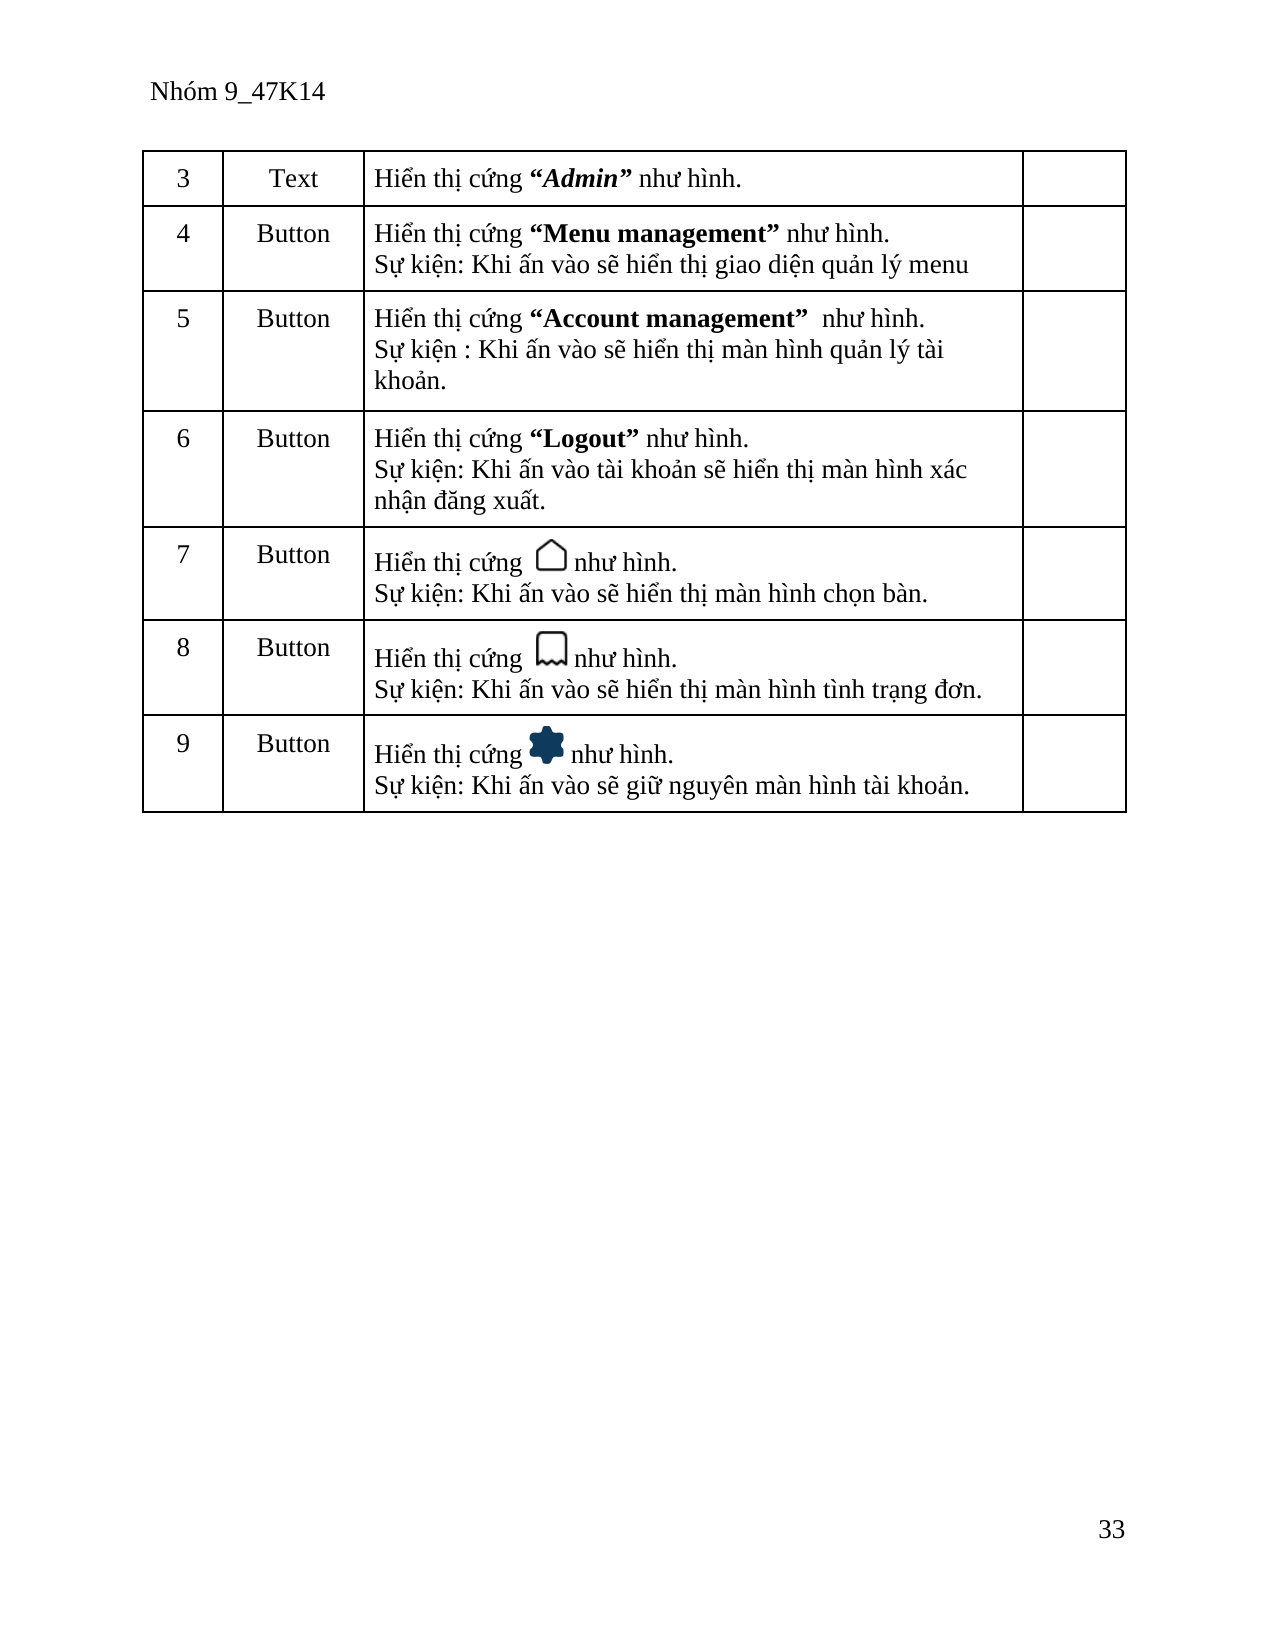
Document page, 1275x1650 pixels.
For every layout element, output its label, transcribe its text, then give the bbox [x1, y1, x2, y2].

table_cell Button [224, 292, 363, 409]
table_cell Hiển thị cứng như hình. Sự kiện: Khi ấn vào sẽ hiển thị màn hình tình trạng đơn. [365, 621, 1022, 714]
picture [529, 726, 564, 764]
table_cell [1024, 621, 1125, 714]
table_cell [1024, 528, 1125, 618]
table_cell Hiển thị cứng như hình. Sự kiện: Khi ấn vào sẽ hiển thị màn hình chọn bàn. [365, 528, 1022, 618]
table_cell 6 [144, 412, 222, 526]
table_cell Hiển thị cứng như hình. Sự kiện: Khi ấn vào sẽ giữ nguyên màn hình tài khoản. [365, 716, 1022, 811]
table_cell [1024, 412, 1125, 526]
table_cell Button [224, 716, 363, 811]
table_cell Button [224, 412, 363, 526]
table_cell Button [224, 621, 363, 714]
table_cell 3 [144, 152, 222, 204]
table_cell Hiển thị cứng “Menu management” như hình. Sự kiện: Khi ấn vào sẽ hiển thị giao diện quản lý menu [365, 207, 1022, 290]
picture [536, 538, 568, 572]
table_cell [1024, 716, 1125, 811]
table_cell Hiển thị cứng “Logout” như hình. Sự kiện: Khi ấn vào tài khoản sẽ hiển thị màn hình xác nhận đăng xuất. [365, 412, 1022, 526]
table_cell 9 [144, 716, 222, 811]
table_cell 7 [144, 528, 222, 618]
table_cell Hiển thị cứng “Admin” như hình. [365, 152, 1022, 204]
table_cell 8 [144, 621, 222, 714]
table_cell [1024, 152, 1125, 204]
table_cell Button [224, 528, 363, 618]
picture [536, 631, 568, 667]
table_cell Button [224, 207, 363, 290]
table_cell Hiển thị cứng “Account management” như hình. Sự kiện : Khi ấn vào sẽ hiển thị màn hình quản lý tài khoản. [365, 292, 1022, 409]
table_cell [1024, 207, 1125, 290]
table_cell Text [224, 152, 363, 204]
table_cell [1024, 292, 1125, 409]
table_cell 5 [144, 292, 222, 409]
table_cell 4 [144, 207, 222, 290]
